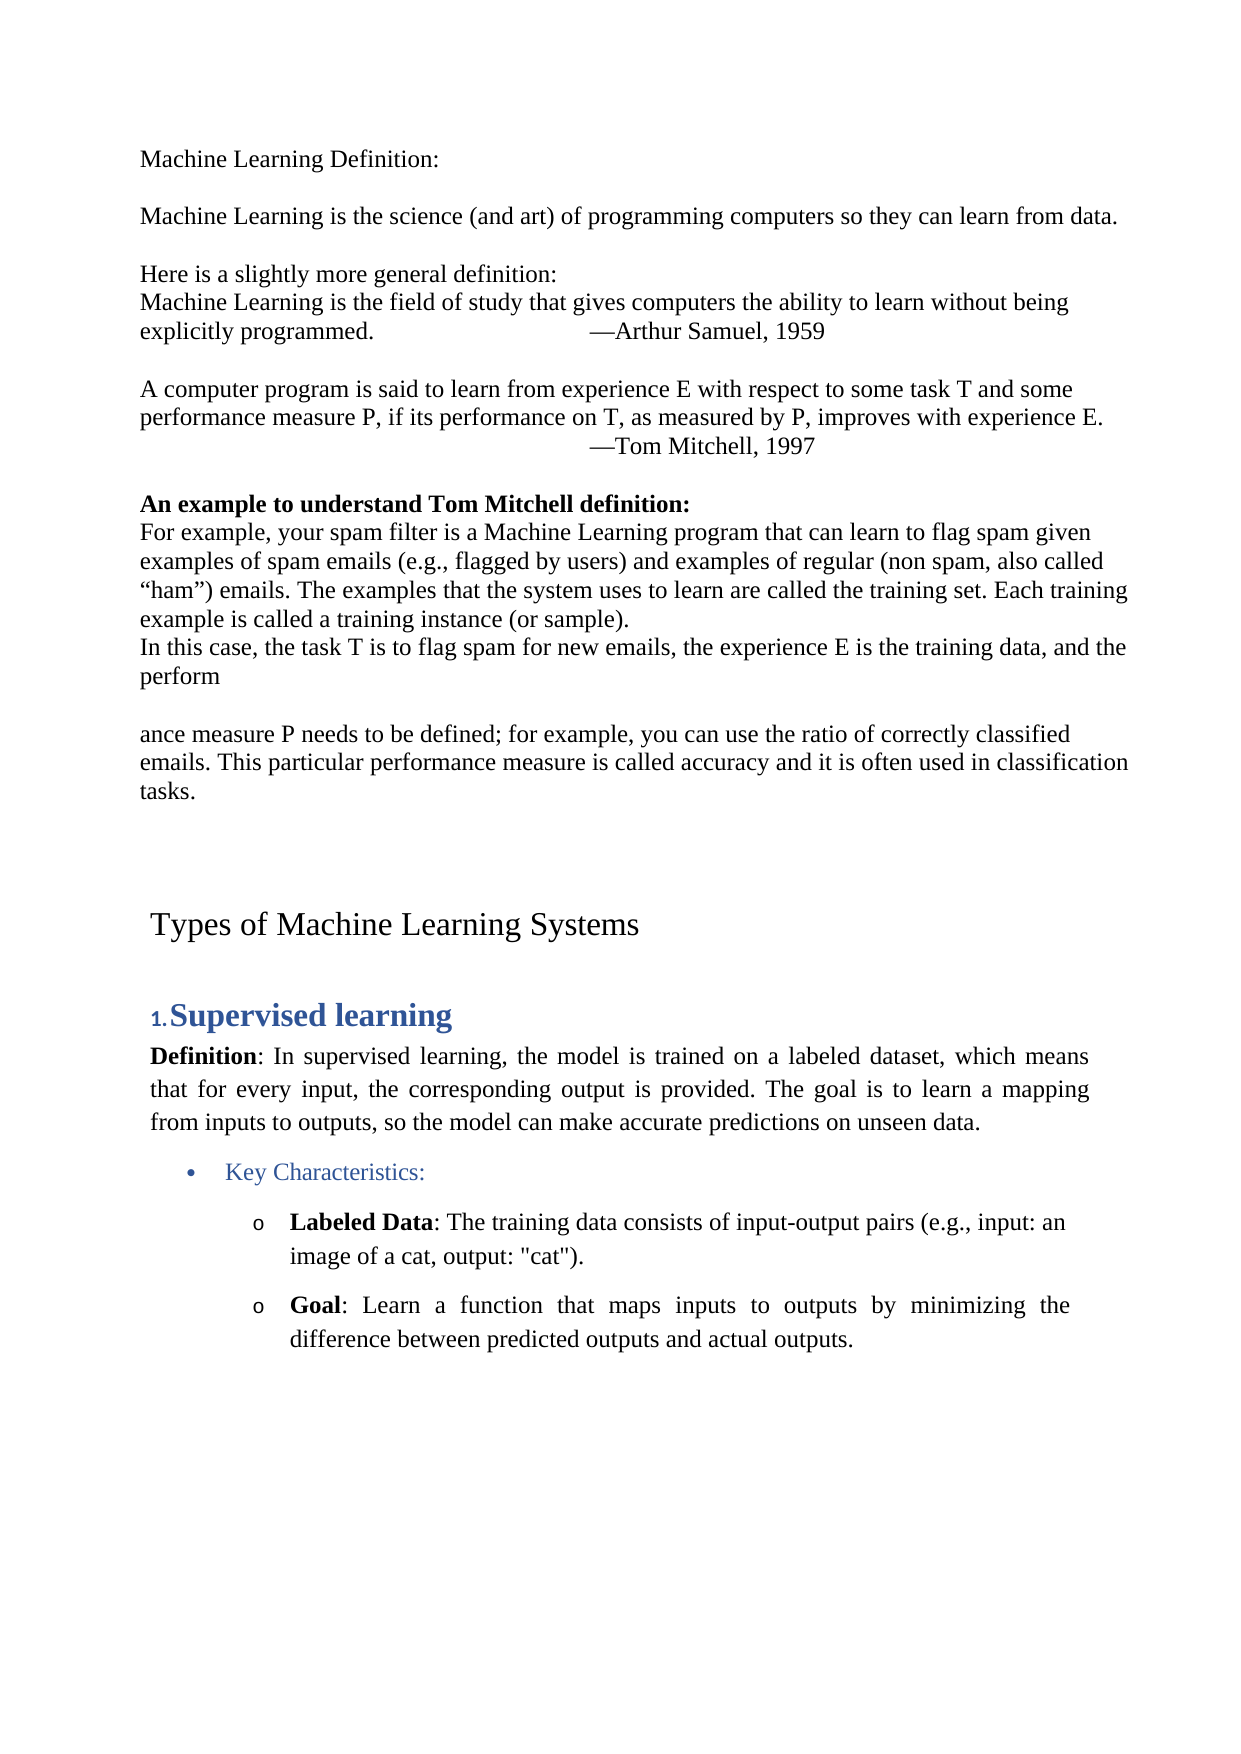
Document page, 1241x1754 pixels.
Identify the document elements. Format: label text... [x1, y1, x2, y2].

subtitle Supervised learning [150, 995, 1132, 1033]
text ance measure P needs to be defined; for example, you can use the ratio of correctly classified emails. This particular performance measure is called accuracy and it is often used in classification tasks. [139, 719, 1132, 805]
subtitle Key Characteristics: [187, 1157, 1132, 1186]
text An example to understand Tom Mitchell definition: [139, 489, 1132, 517]
text For example, your spam filter is a Machine Learning program that can learn to flag spam given examples of spam emails (e.g., flagged by users) and examples of regular (non spam, also called “ham”) emails. The examples that the system uses to learn are called the training set. Each training example is called a training instance (or sample). [139, 517, 1132, 632]
text Machine Learning is the field of study that gives computers the ability to learn without being explicitly programmed. —Arthur Samuel, 1959 [139, 287, 1132, 345]
text Here is a slightly more general definition: [139, 259, 1132, 287]
text Machine Learning Definition: [139, 144, 1132, 172]
text Definition: In supervised learning, the model is trained on a labeled dataset, which means that for every input, the corresponding output is provided. The goal is to learn a mapping from inputs to outputs, so the model can make accurate predictions on unseen data. [150, 1041, 1090, 1136]
text Types of Machine Learning Systems [150, 904, 1132, 942]
list Goal: Learn a function that maps inputs to outputs by minimizing the difference between predicted outputs and actual outputs. [252, 1290, 1090, 1353]
text A computer program is said to learn from experience E with respect to some task T and some performance measure P, if its performance on T, as measured by P, improves with experience E. —Tom Mitchell, 1997 [139, 374, 1132, 460]
text In this case, the task T is to flag spam for new emails, the experience E is the training data, and the perform [139, 632, 1132, 690]
text Machine Learning is the science (and art) of programming computers so they can learn from data. [139, 201, 1132, 230]
list Labeled Data: The training data consists of input-output pairs (e.g., input: an image of a cat, output: "cat"). [252, 1207, 1091, 1269]
